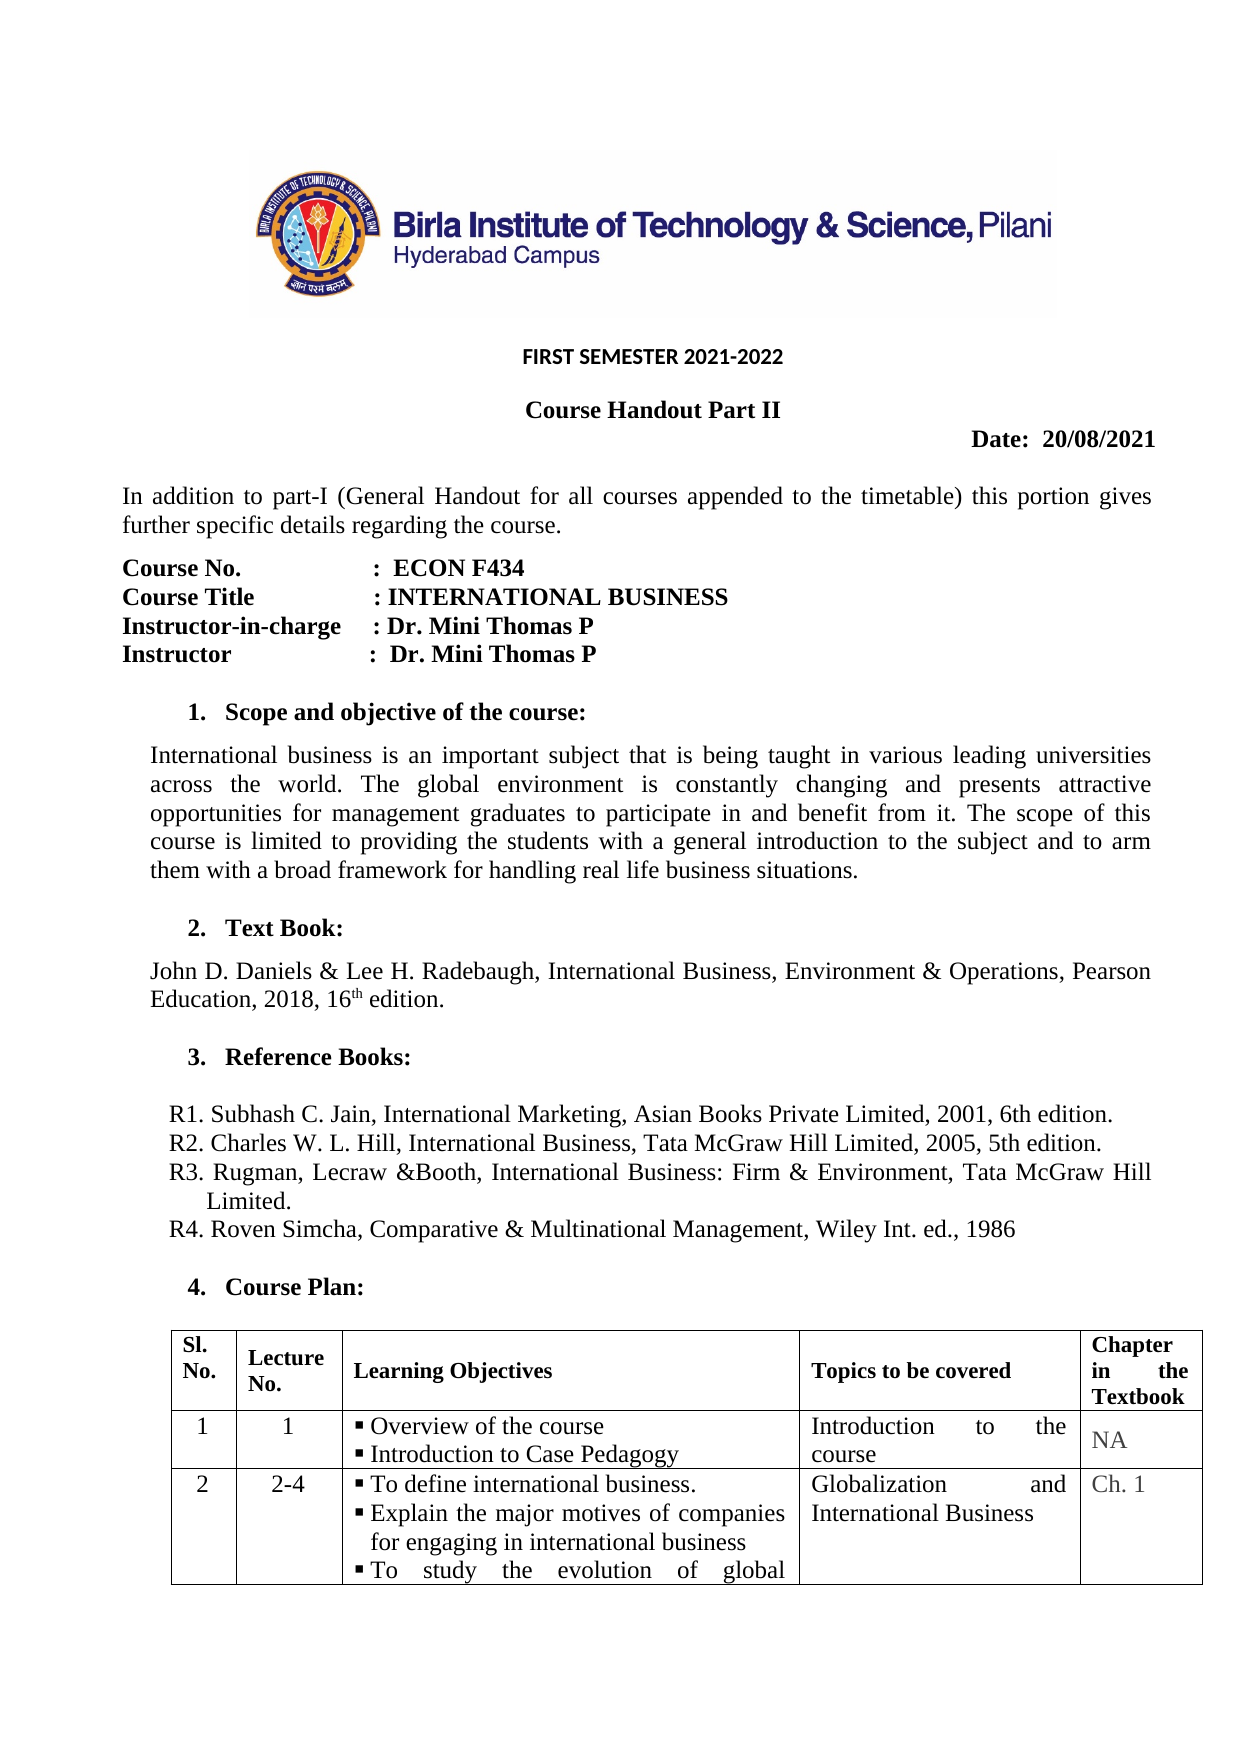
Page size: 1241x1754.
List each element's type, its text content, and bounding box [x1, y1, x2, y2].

text R4. Roven Simcha, Comparative & Multinational Management, Wiley Int. ed., 1986 [169, 1214, 1153, 1243]
list Course Plan: [187, 1272, 1153, 1301]
text Course No. : ECON F434 [122, 553, 1153, 582]
list Scope and objective of the course: [187, 697, 1153, 726]
text R3. Rugman, Lecraw &Booth, International Business: Firm & Environment, Tata McGraw Hill Limited. [169, 1157, 1153, 1214]
text FIRST SEMESTER 2021-2022 [150, 342, 1156, 370]
table_cell Ch. 1 [1081, 1469, 1202, 1584]
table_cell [800, 1469, 1080, 1584]
table_cell 2-4 [237, 1469, 342, 1584]
table_cell 1 [237, 1411, 342, 1468]
text International business is an important subject that is being taught in various leading universities across the world. The global environment is constantly changing and presents attractive opportunities for management graduates to participate in and benefit from it. The scope of this course is limited to providing the students with a general introduction to the subject and to arm them with a broad framework for handling real life business situations. [150, 740, 1153, 884]
text In addition to part-I (General Handout for all courses appended to the timetable) this portion gives further specific details regarding the course. [122, 481, 1153, 539]
text R1. Subhash C. Jain, International Marketing, Asian Books Private Limited, 2001, 6th edition. [169, 1099, 1153, 1128]
list Text Book: [187, 913, 1153, 941]
table_header Chapter in the Textbook [1081, 1331, 1202, 1410]
table_header Learning Objectives [343, 1331, 799, 1410]
list Reference Books: [187, 1042, 1153, 1071]
picture [249, 150, 1057, 318]
text Instructor-in-charge : Dr. Mini Thomas P [122, 611, 1153, 639]
table_cell NA [1081, 1411, 1202, 1468]
subtitle Course Handout Part II [150, 395, 1156, 424]
text R2. Charles W. L. Hill, International Business, Tata McGraw Hill Limited, 2005, 5th edition. [169, 1128, 1153, 1157]
table_header Lecture No. [237, 1331, 342, 1410]
table_cell 2 [172, 1469, 236, 1584]
table_header Topics to be covered [800, 1331, 1080, 1410]
table_cell 1 [172, 1411, 236, 1468]
text Course Title : INTERNATIONAL BUSINESS [122, 582, 1153, 611]
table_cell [343, 1469, 799, 1584]
table_cell Overview of the course Introduction to Case Pedagogy [343, 1411, 799, 1468]
text Instructor : Dr. Mini Thomas P [122, 639, 1153, 668]
subtitle Date: 20/08/2021 [150, 424, 1156, 453]
table_header Sl.No. [172, 1331, 236, 1410]
table_cell Introduction to the course [800, 1411, 1080, 1468]
text John D. Daniels & Lee H. Radebaugh, International Business, Environment & Operations, Pearson Education, 2018, 16th edition. [150, 956, 1153, 1013]
